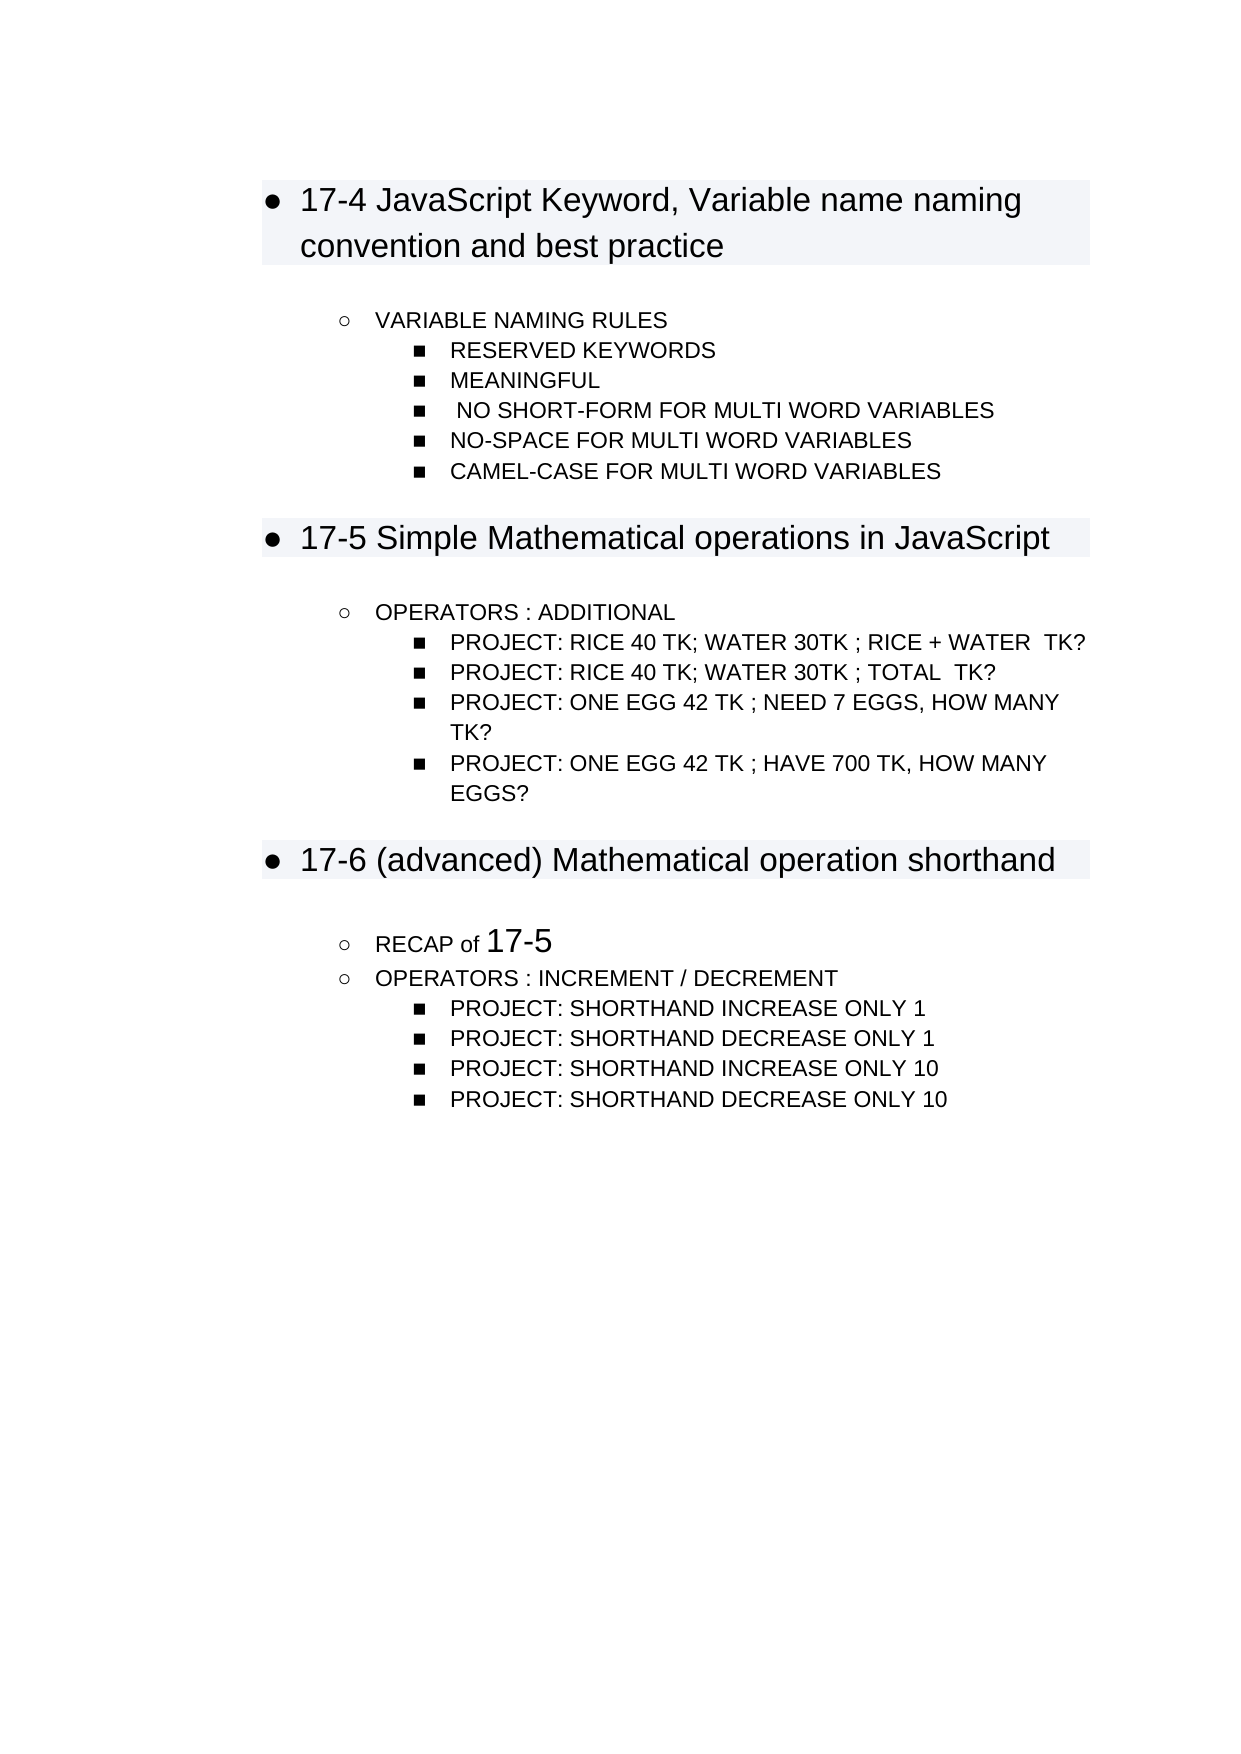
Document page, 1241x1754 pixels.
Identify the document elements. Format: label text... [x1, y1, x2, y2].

list CAMEL-CASE FOR MULTI WORD VARIABLES [412, 458, 1090, 484]
list PROJECT: ONE EGG 42 TK ; HAVE 700 TK, HOW MANY EGGS? [412, 749, 1090, 806]
list PROJECT: RICE 40 TK; WATER 30TK ; TOTAL TK? [412, 659, 1090, 685]
subtitle 17-5 Simple Mathematical operations in JavaScript [262, 518, 1090, 557]
subtitle 17-4 JavaScript Keyword, Variable name naming convention and best practice [262, 180, 1090, 265]
list NO-SPACE FOR MULTI WORD VARIABLES [412, 427, 1090, 454]
list PROJECT: SHORTHAND INCREASE ONLY 1 [412, 995, 1090, 1021]
list MEANINGFUL [412, 367, 1090, 393]
list PROJECT: ONE EGG 42 TK ; NEED 7 EGGS, HOW MANY TK? [412, 689, 1090, 746]
subtitle 17-6 (advanced) Mathematical operation shorthand [262, 840, 1090, 879]
list VARIABLE NAMING RULES [337, 307, 1090, 333]
list RESERVED KEYWORDS [412, 337, 1090, 363]
list OPERATORS : ADDITIONAL [337, 598, 1090, 625]
list PROJECT: SHORTHAND INCREASE ONLY 10 [412, 1055, 1090, 1082]
list OPERATORS : INCREMENT / DECREMENT [337, 965, 1090, 991]
list PROJECT: SHORTHAND DECREASE ONLY 10 [412, 1086, 1090, 1112]
list PROJECT: SHORTHAND DECREASE ONLY 1 [412, 1025, 1090, 1052]
list PROJECT: RICE 40 TK; WATER 30TK ; RICE + WATER TK? [412, 629, 1090, 655]
list RECAP of 17-5 [337, 921, 1090, 959]
list NO SHORT-FORM FOR MULTI WORD VARIABLES [412, 397, 1090, 424]
